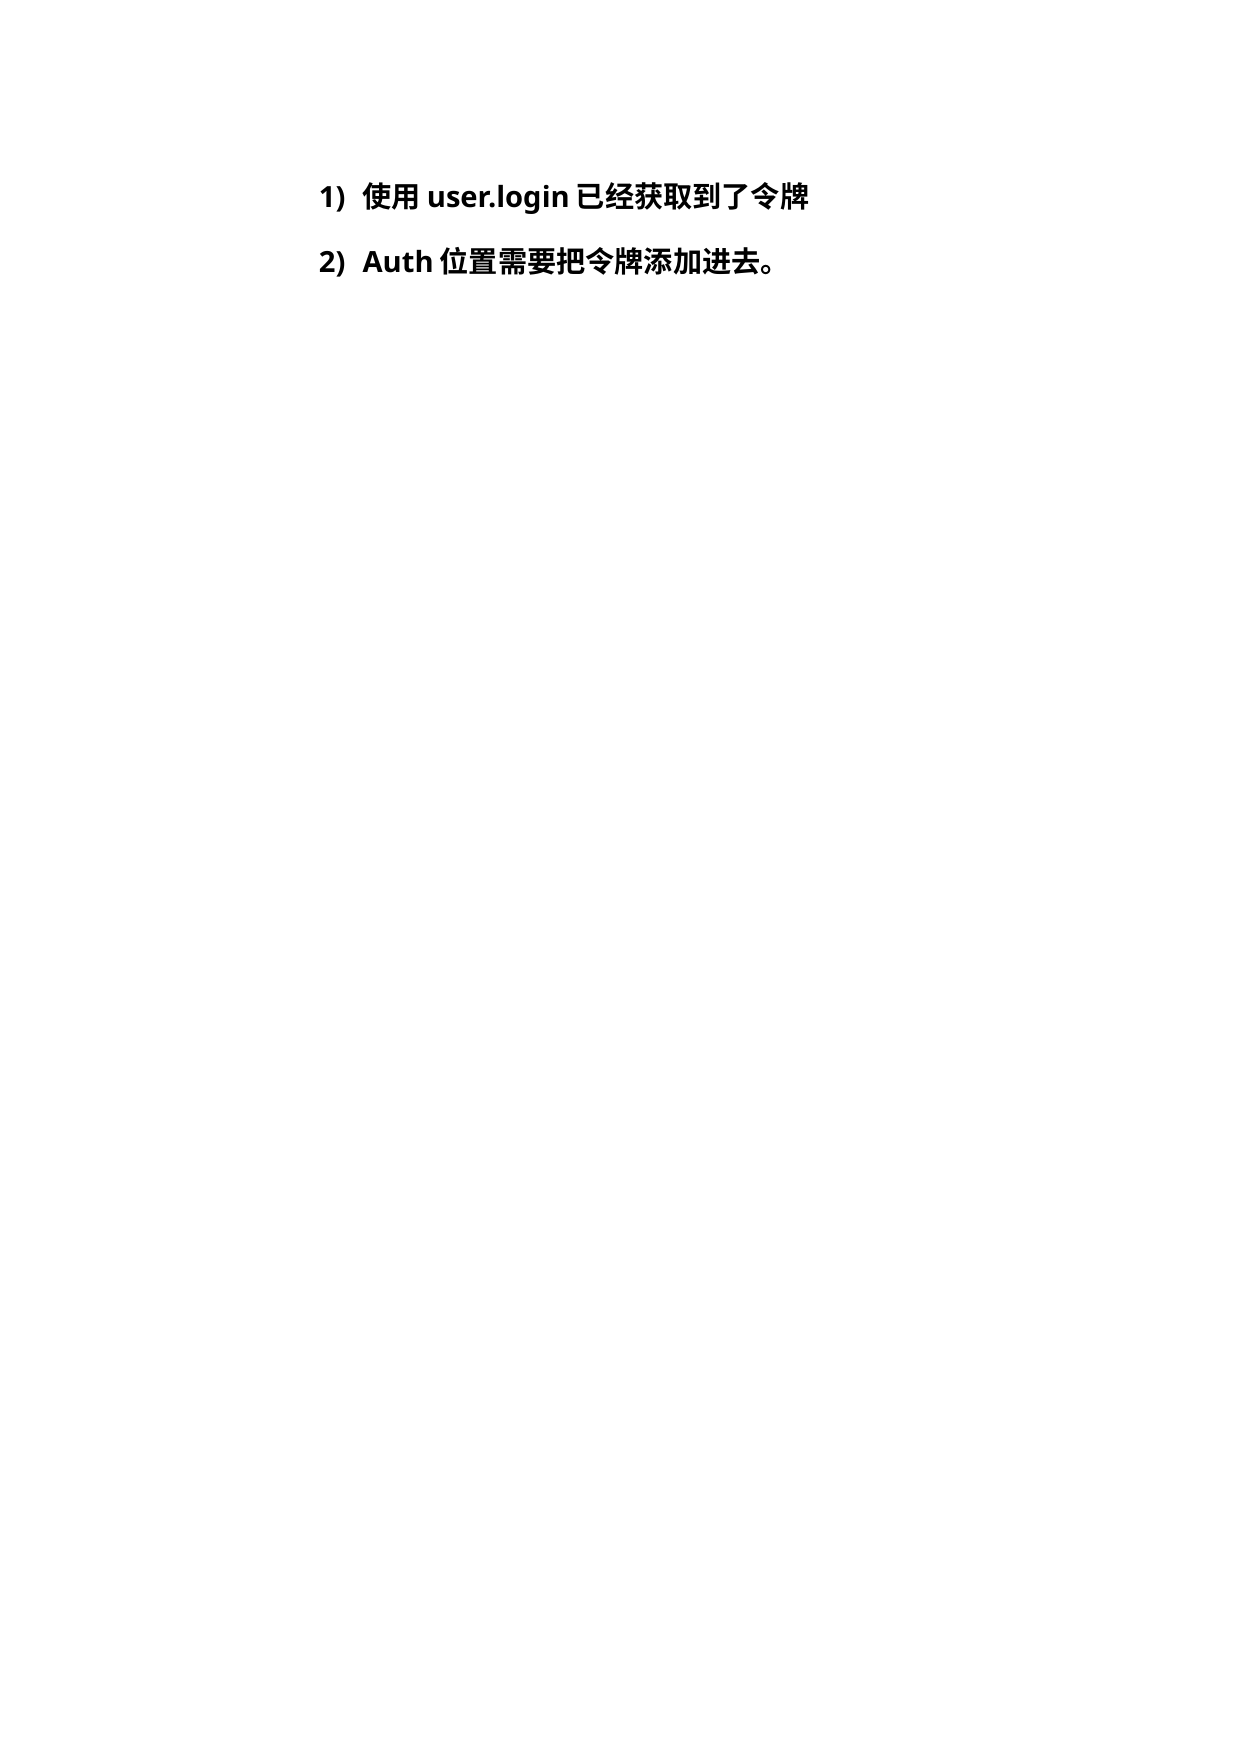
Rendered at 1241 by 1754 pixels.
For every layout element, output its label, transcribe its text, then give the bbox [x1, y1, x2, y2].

list Auth位置需要把令牌添加进去。 [319, 227, 1053, 292]
list 使用user.login已经获取到了令牌 [319, 162, 1053, 227]
